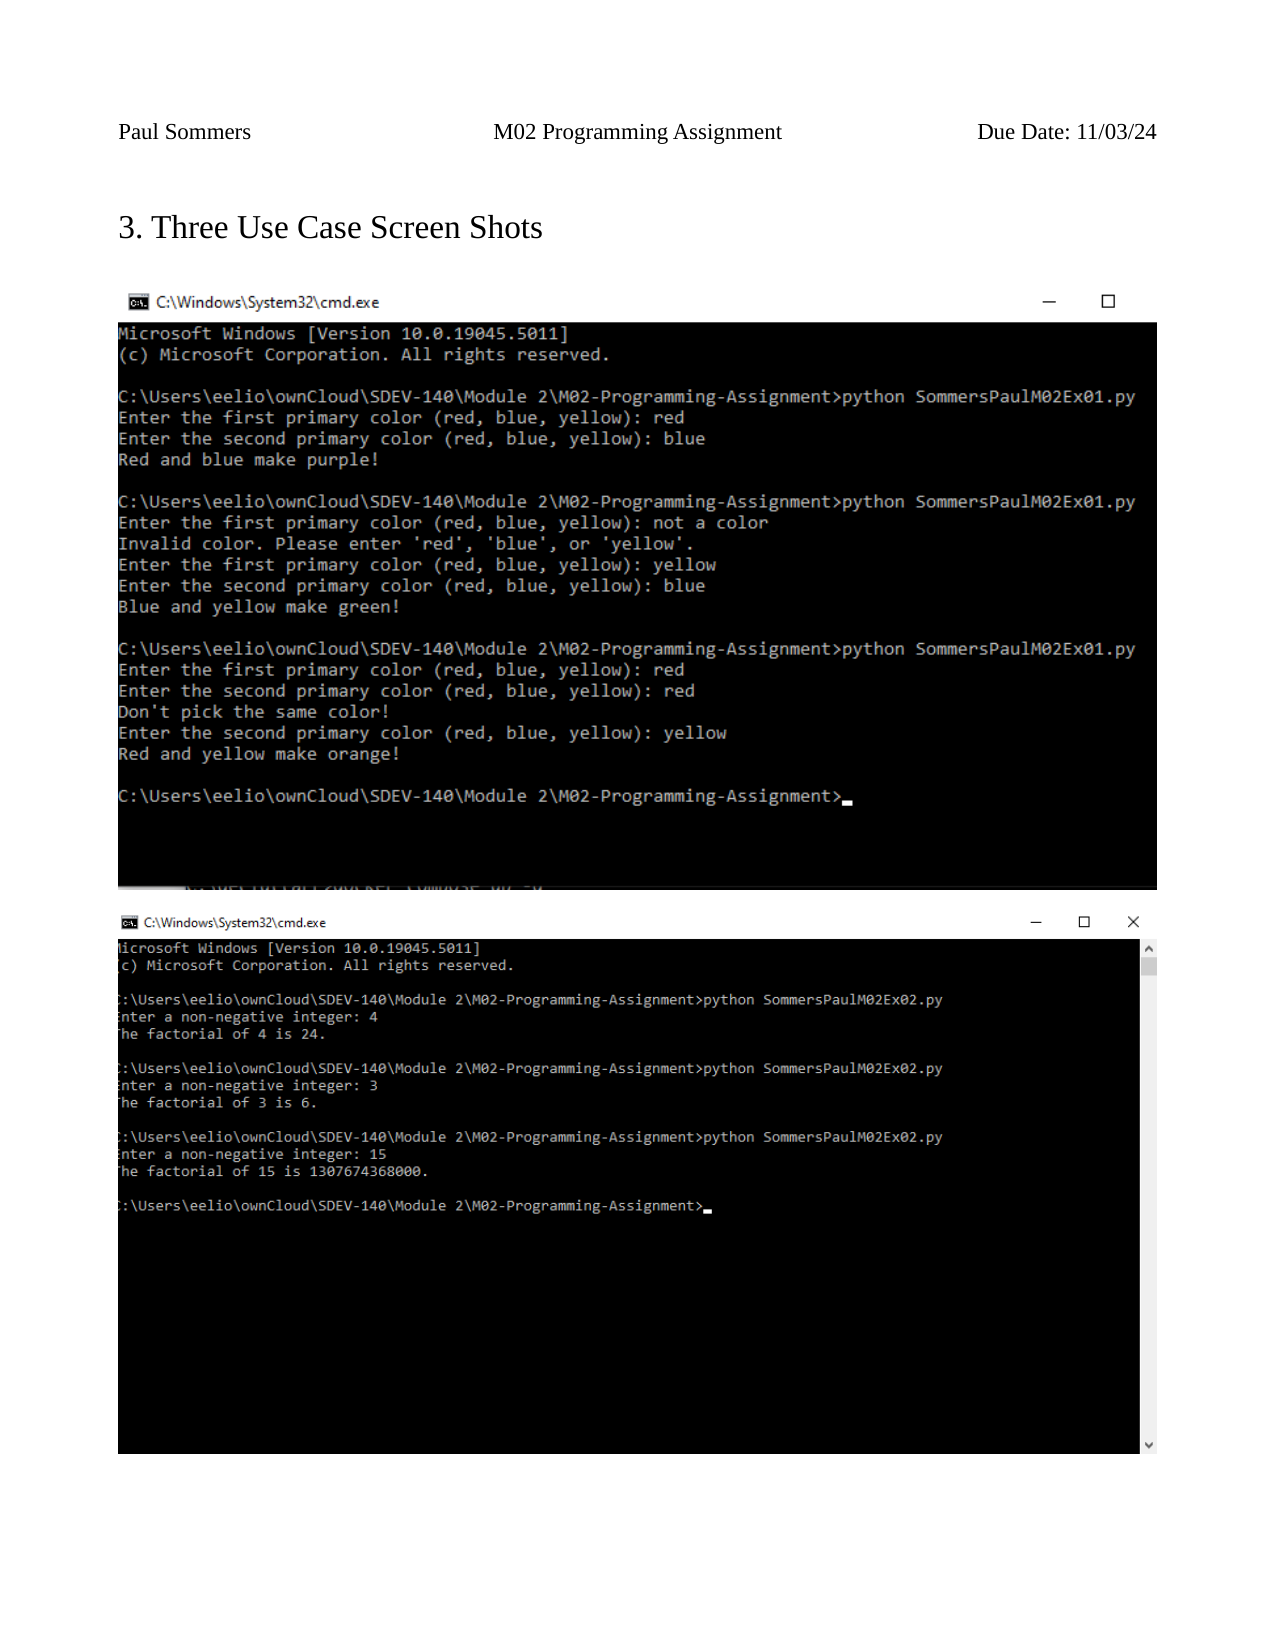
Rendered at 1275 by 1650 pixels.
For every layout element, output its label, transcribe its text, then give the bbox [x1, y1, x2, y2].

picture [118, 283, 1157, 890]
text 3. Three Use Case Screen Shots [118, 178, 1157, 245]
picture [118, 910, 1157, 1454]
